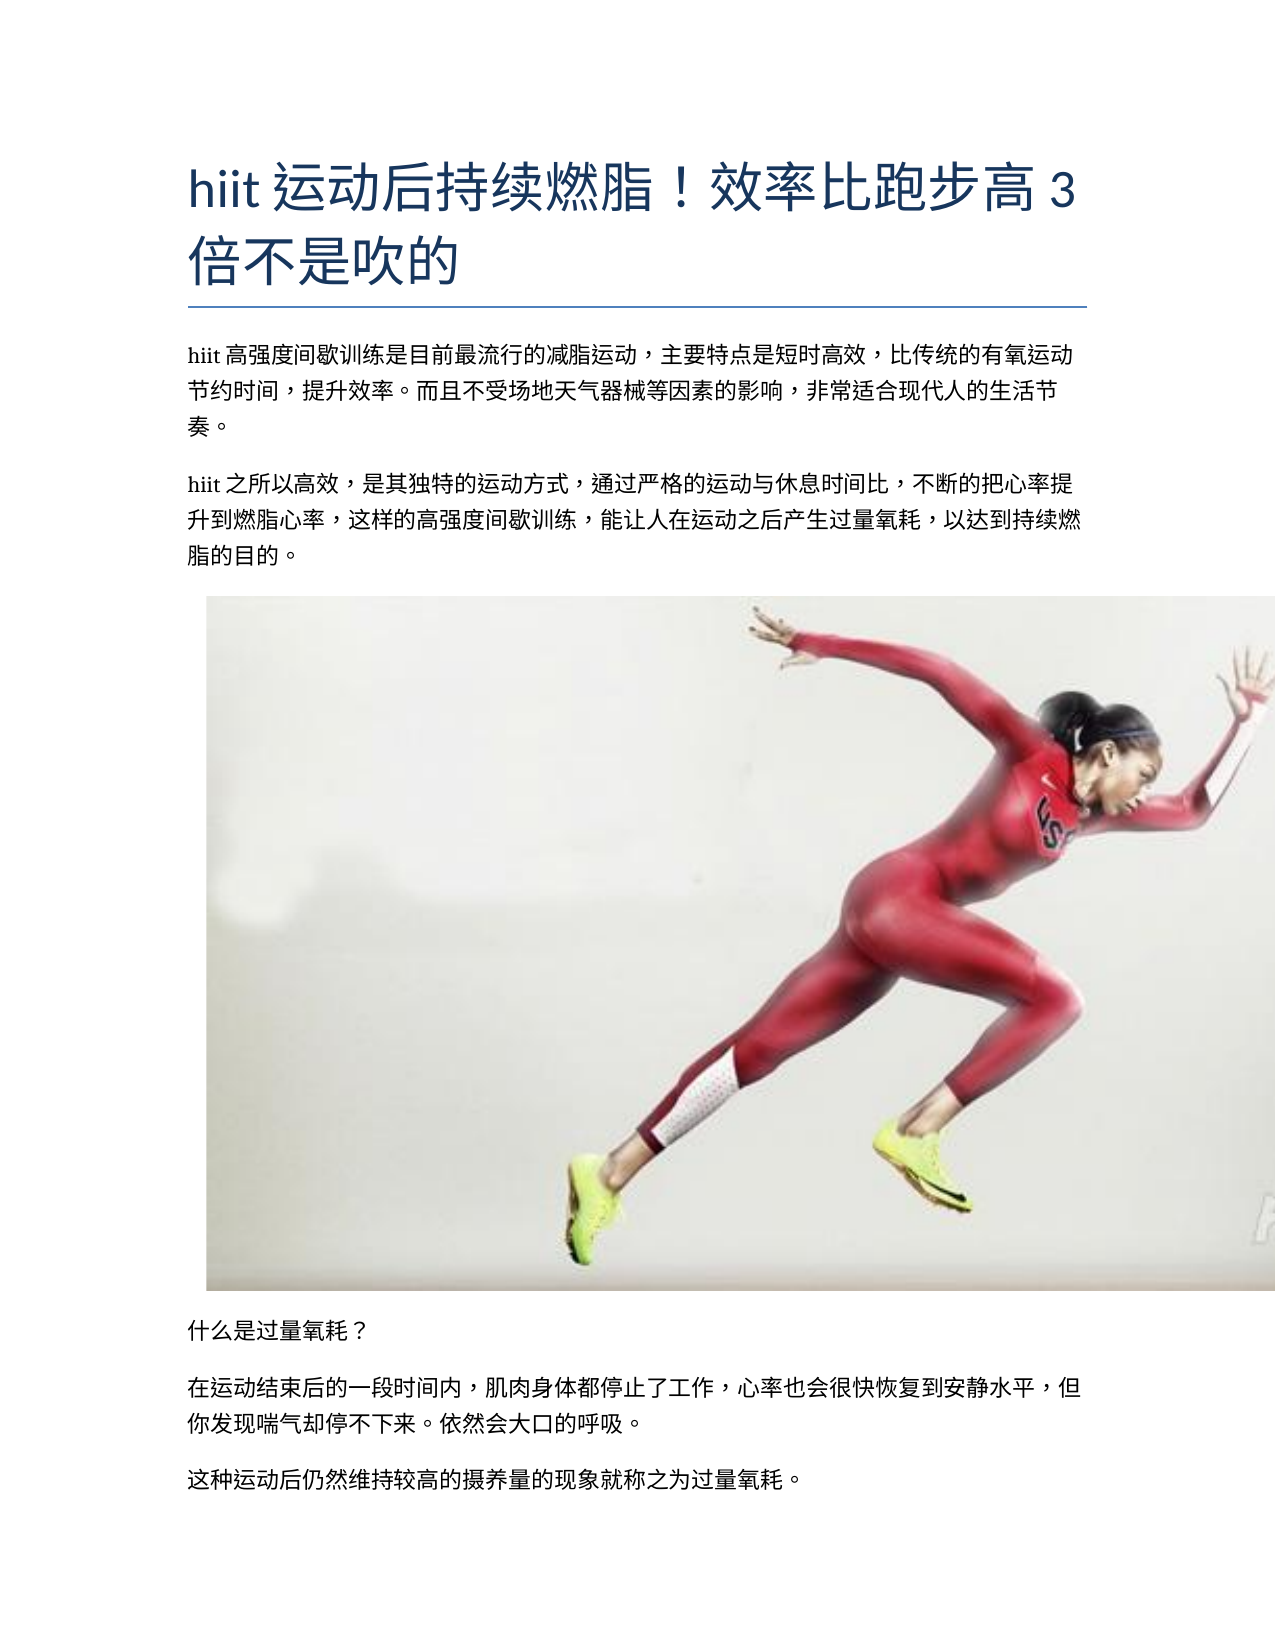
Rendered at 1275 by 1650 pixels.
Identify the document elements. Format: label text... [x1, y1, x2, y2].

text 什么是过量氧耗？ [187, 1315, 1087, 1346]
title hiit运动后持续燃脂！效率比跑步高3倍不是吹的 [187, 150, 1087, 308]
picture [206, 596, 1275, 1291]
text hiit之所以高效，是其独特的运动方式，通过严格的运动与休息时间比，不断的把心率提升到燃脂心率，这样的高强度间歇训练，能让人在运动之后产生过量氧耗，以达到持续燃脂的目的。 [187, 468, 1087, 571]
text 在运动结束后的一段时间内，肌肉身体都停止了工作，心率也会很快恢复到安静水平，但你发现喘气却停不下来。依然会大口的呼吸。 [187, 1372, 1087, 1439]
text hiit高强度间歇训练是目前最流行的减脂运动，主要特点是短时高效，比传统的有氧运动节约时间，提升效率。而且不受场地天气器械等因素的影响，非常适合现代人的生活节奏。 [187, 339, 1087, 442]
text 这种运动后仍然维持较高的摄养量的现象就称之为过量氧耗。 [187, 1464, 1087, 1496]
